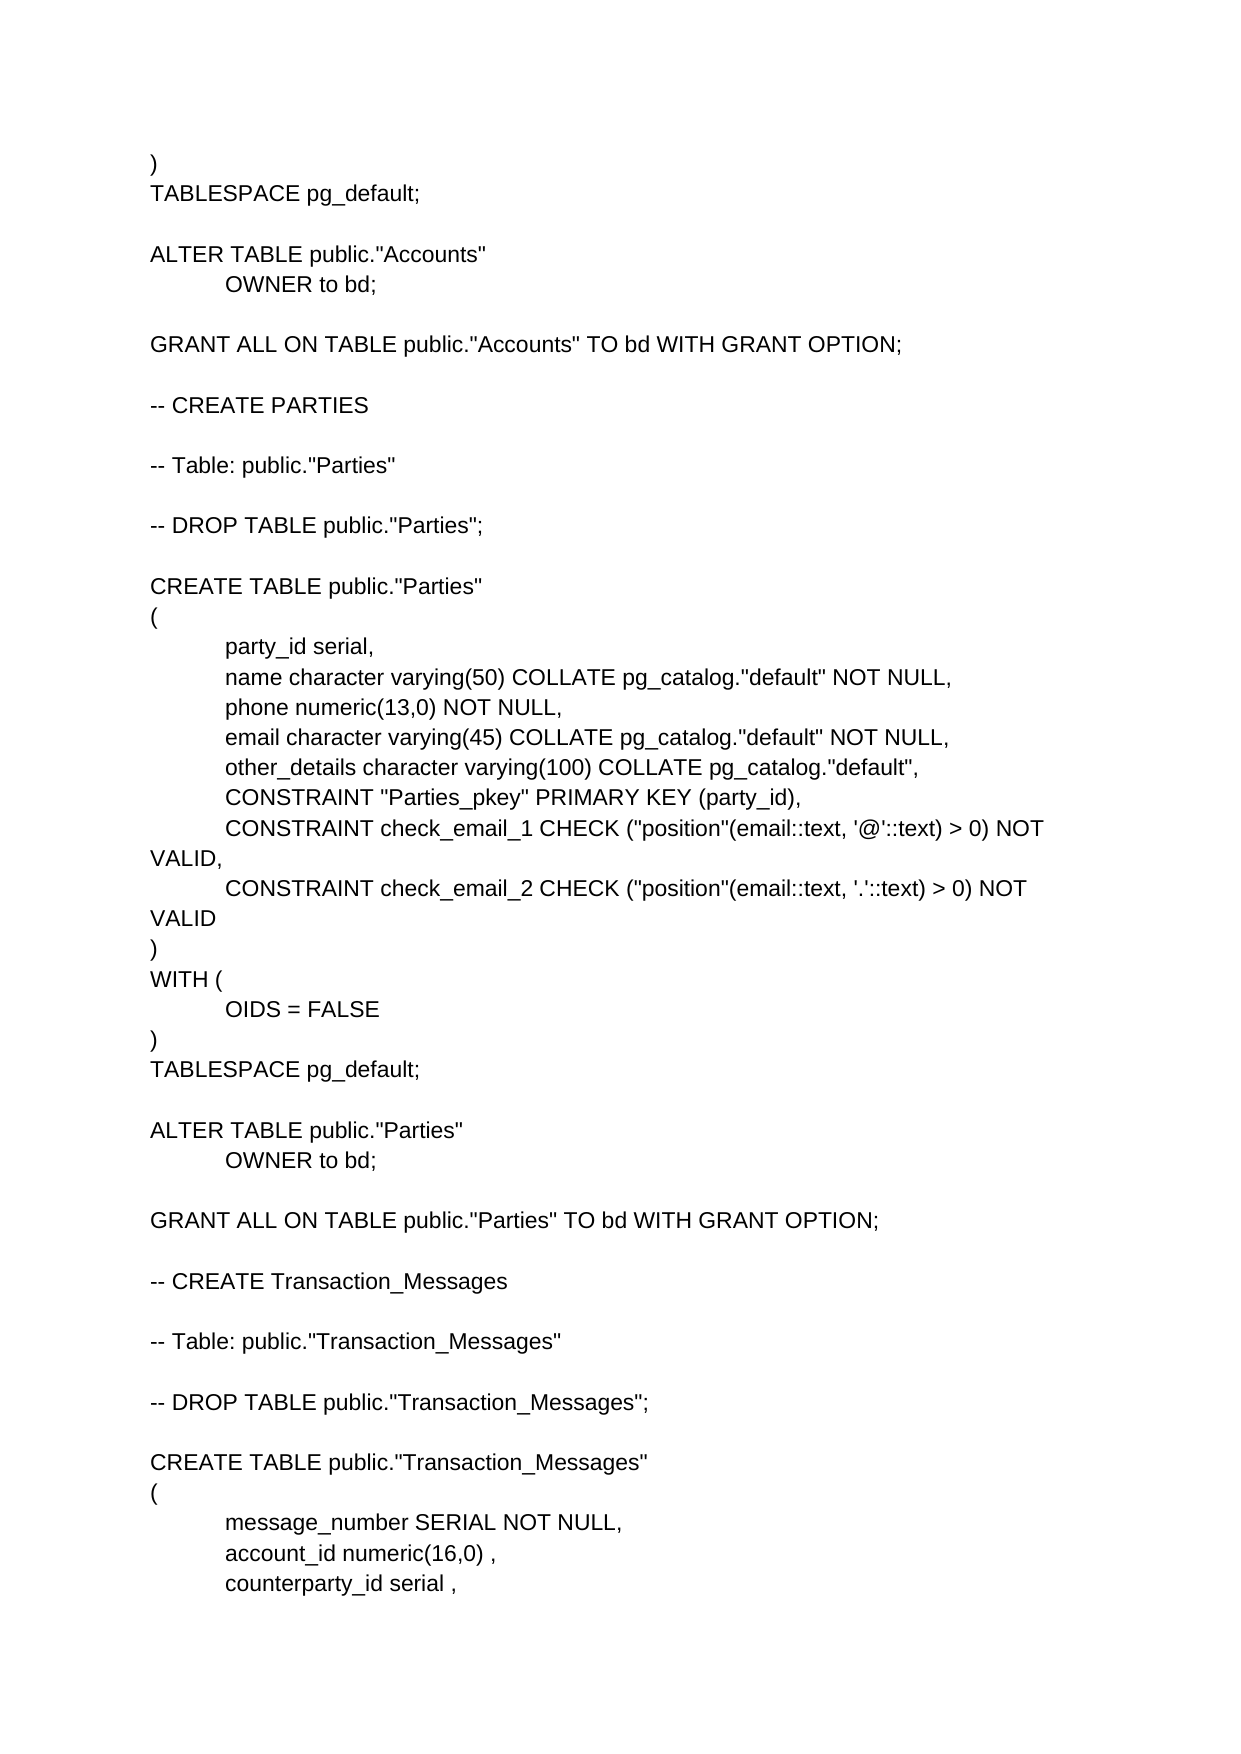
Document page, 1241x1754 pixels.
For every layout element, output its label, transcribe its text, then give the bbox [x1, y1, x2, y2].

text phone numeric(13,0) NOT NULL, [150, 694, 1090, 720]
text TABLESPACE pg_default; [150, 180, 1090, 207]
text party_id serial, [150, 633, 1090, 660]
text -- DROP TABLE public."Parties"; [150, 512, 1090, 539]
text ALTER TABLE public."Accounts" [150, 241, 1090, 267]
text OIDS = FALSE [150, 996, 1090, 1022]
text email character varying(45) COLLATE pg_catalog."default" NOT NULL, [150, 724, 1090, 750]
text OWNER to bd; [150, 271, 1090, 297]
text -- DROP TABLE public."Transaction_Messages"; [150, 1388, 1090, 1415]
text -- Table: public."Parties" [150, 452, 1090, 478]
text ) [150, 1026, 1090, 1052]
text CONSTRAINT check_email_2 CHECK ("position"(email::text, '.'::text) > 0) NOT VALID [150, 875, 1090, 932]
text ( [150, 1479, 1090, 1506]
text GRANT ALL ON TABLE public."Parties" TO bd WITH GRANT OPTION; [150, 1207, 1090, 1234]
text OWNER to bd; [150, 1147, 1090, 1173]
text -- Table: public."Transaction_Messages" [150, 1328, 1090, 1354]
text message_number SERIAL NOT NULL, [150, 1509, 1090, 1536]
text CREATE TABLE public."Transaction_Messages" [150, 1449, 1090, 1475]
text other_details character varying(100) COLLATE pg_catalog."default", [150, 754, 1090, 781]
text TABLESPACE pg_default; [150, 1056, 1090, 1083]
text counterparty_id serial , [150, 1570, 1090, 1596]
text CREATE TABLE public."Parties" [150, 573, 1090, 599]
text -- CREATE Transaction_Messages [150, 1268, 1090, 1294]
text WITH ( [150, 966, 1090, 992]
text ( [150, 603, 1090, 629]
text ALTER TABLE public."Parties" [150, 1117, 1090, 1143]
text account_id numeric(16,0) , [150, 1539, 1090, 1566]
text -- CREATE PARTIES [150, 392, 1090, 418]
text name character varying(50) COLLATE pg_catalog."default" NOT NULL, [150, 663, 1090, 690]
text ) [150, 150, 1090, 176]
text CONSTRAINT "Parties_pkey" PRIMARY KEY (party_id), [150, 784, 1090, 811]
text ) [150, 935, 1090, 962]
text GRANT ALL ON TABLE public."Accounts" TO bd WITH GRANT OPTION; [150, 331, 1090, 358]
text CONSTRAINT check_email_1 CHECK ("position"(email::text, '@'::text) > 0) NOT VALID, [150, 814, 1090, 871]
